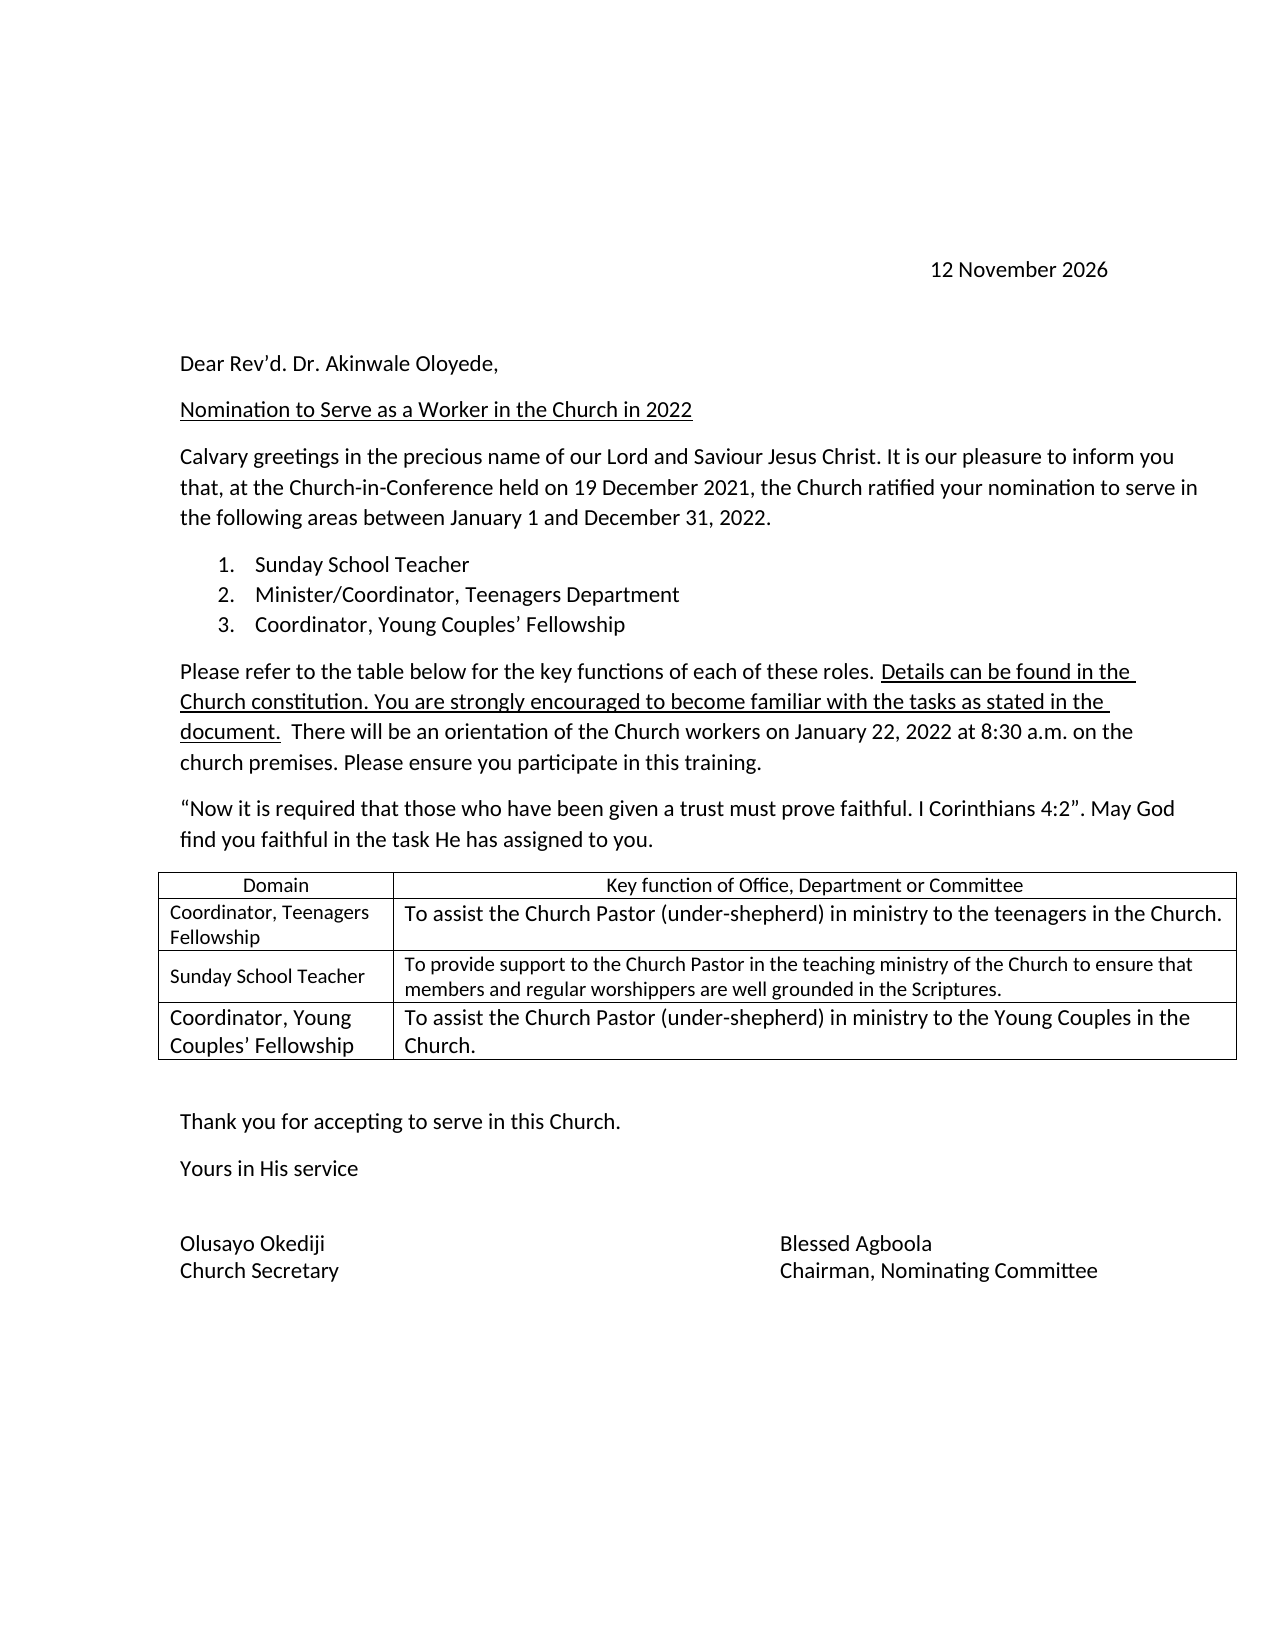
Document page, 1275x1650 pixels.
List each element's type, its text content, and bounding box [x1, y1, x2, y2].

text Nomination to Serve as a Worker in the Church in 2022 [180, 396, 1200, 424]
text Yours in His service [180, 1154, 1200, 1182]
table_header Key function of Office, Department or Committee [394, 873, 1236, 898]
text Thank you for accepting to serve in this Church. [180, 1107, 1200, 1135]
table_cell To provide support to the Church Pastor in the teaching ministry of the Church to ensure that members and regular worshippers are well grounded in the Scriptures. [394, 951, 1236, 1002]
table_cell Coordinator, Teenagers Fellowship [159, 899, 393, 950]
text Church Secretary Chairman, Nominating Committee [180, 1257, 1200, 1285]
text 3 January 2022 [855, 255, 1200, 283]
table_cell To assist the Church Pastor (under-shepherd) in ministry to the Young Couples in the Church. [394, 1003, 1236, 1059]
text “Now it is required that those who have been given a trust must prove faithful. I Corinthians 4:2”. May God find you faithful in the task He has assigned to you. [180, 794, 1200, 853]
text Calvary greetings in the precious name of our Lord and Saviour Jesus Christ. It is our pleasure to inform you that, at the Church-in-Conference held on 19 December 2021, the Church ratified your nomination to serve in the following areas between January 1 and December 31, 2022. [180, 442, 1200, 531]
list Coordinator, Young Couples’ Fellowship [217, 610, 1200, 638]
table_cell To assist the Church Pastor (under-shepherd) in ministry to the teenagers in the Church. [394, 899, 1236, 950]
text Olusayo Okediji Blessed Agboola [180, 1229, 1200, 1257]
text Please refer to the table below for the key functions of each of these roles. Details can be found in the Church constitution. You are strongly encouraged to become familiar with the tasks as stated in the document. There will be an orientation of the Church workers on January 22, 2022 at 8:30 a.m. on the church premises. Please ensure you participate in this training. [180, 657, 1200, 776]
text Dear Rev’d. Dr. Akinwale Oloyede, [180, 349, 1200, 377]
list Sunday School Teacher [217, 550, 1200, 578]
table_cell Sunday School Teacher [159, 951, 393, 1002]
table_header Domain [159, 873, 393, 898]
list Minister/Coordinator, Teenagers Department [217, 580, 1200, 608]
table_cell Coordinator, Young Couples’ Fellowship [159, 1003, 393, 1059]
